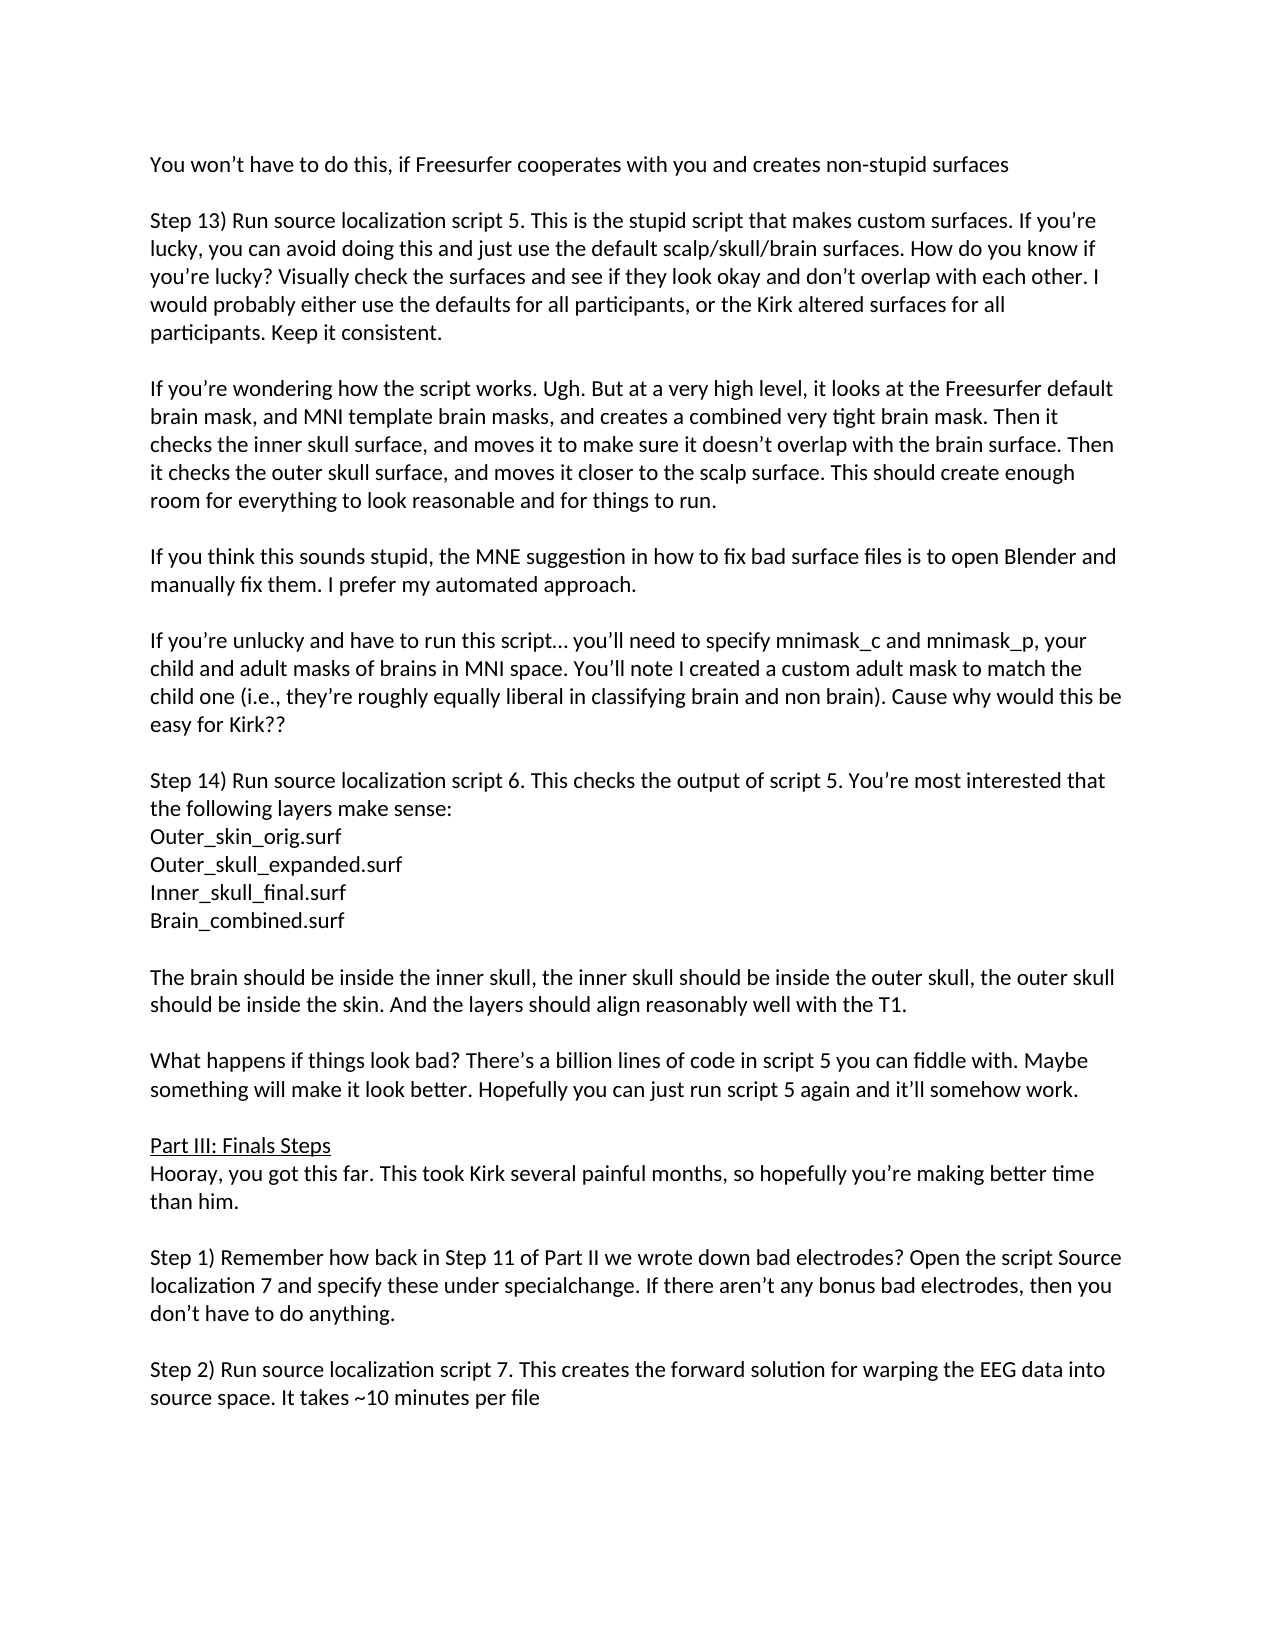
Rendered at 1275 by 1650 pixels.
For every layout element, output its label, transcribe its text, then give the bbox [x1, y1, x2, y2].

text Step 14) Run source localization script 6. This checks the output of script 5. You’re most interested that the following layers make sense: [150, 766, 1125, 822]
text Hooray, you got this far. This took Kirk several painful months, so hopefully you’re making better time than him. [150, 1159, 1125, 1215]
text Step 1) Remember how back in Step 11 of Part II we wrote down bad electrodes? Open the script Source localization 7 and specify these under specialchange. If there aren’t any bonus bad electrodes, then you don’t have to do anything. [150, 1243, 1125, 1327]
text If you think this sounds stupid, the MNE suggestion in how to fix bad surface files is to open Blender and manually fix them. I prefer my automated approach. [150, 542, 1125, 598]
text Outer_skin_orig.surf [150, 822, 1125, 851]
text Step 13) Run source localization script 5. This is the stupid script that makes custom surfaces. If you’re lucky, you can avoid doing this and just use the default scalp/skull/brain surfaces. How do you know if you’re lucky? Visually check the surfaces and see if they look okay and don’t overlap with each other. I would probably either use the defaults for all participants, or the Kirk altered surfaces for all participants. Keep it consistent. [150, 206, 1125, 346]
text Step 2) Run source localization script 7. This creates the forward solution for warping the EEG data into source space. It takes ~10 minutes per file [150, 1355, 1125, 1411]
text If you’re wondering how the script works. Ugh. But at a very high level, it looks at the Freesurfer default brain mask, and MNI template brain masks, and creates a combined very tight brain mask. Then it checks the inner skull surface, and moves it to make sure it doesn’t overlap with the brain surface. Then it checks the outer skull surface, and moves it closer to the scalp surface. This should create enough room for everything to look reasonable and for things to run. [150, 374, 1125, 514]
text What happens if things look bad? There’s a billion lines of code in script 5 you can fiddle with. Maybe something will make it look better. Hopefully you can just run script 5 again and it’ll somehow work. [150, 1047, 1125, 1103]
text Brain_combined.surf [150, 907, 1125, 934]
text The brain should be inside the inner skull, the inner skull should be inside the outer skull, the outer skull should be inside the skin. And the layers should align reasonably well with the T1. [150, 963, 1125, 1019]
text Outer_skull_expanded.surf [150, 851, 1125, 878]
text Part III: Finals Steps [150, 1131, 1125, 1159]
text If you’re unlucky and have to run this script… you’ll need to specify mnimask_c and mnimask_p, your child and adult masks of brains in MNI space. You’ll note I created a custom adult mask to match the child one (i.e., they’re roughly equally liberal in classifying brain and non brain). Cause why would this be easy for Kirk?? [150, 626, 1125, 738]
text Inner_skull_final.surf [150, 878, 1125, 907]
text You won’t have to do this, if Freesurfer cooperates with you and creates non-stupid surfaces [150, 150, 1125, 178]
